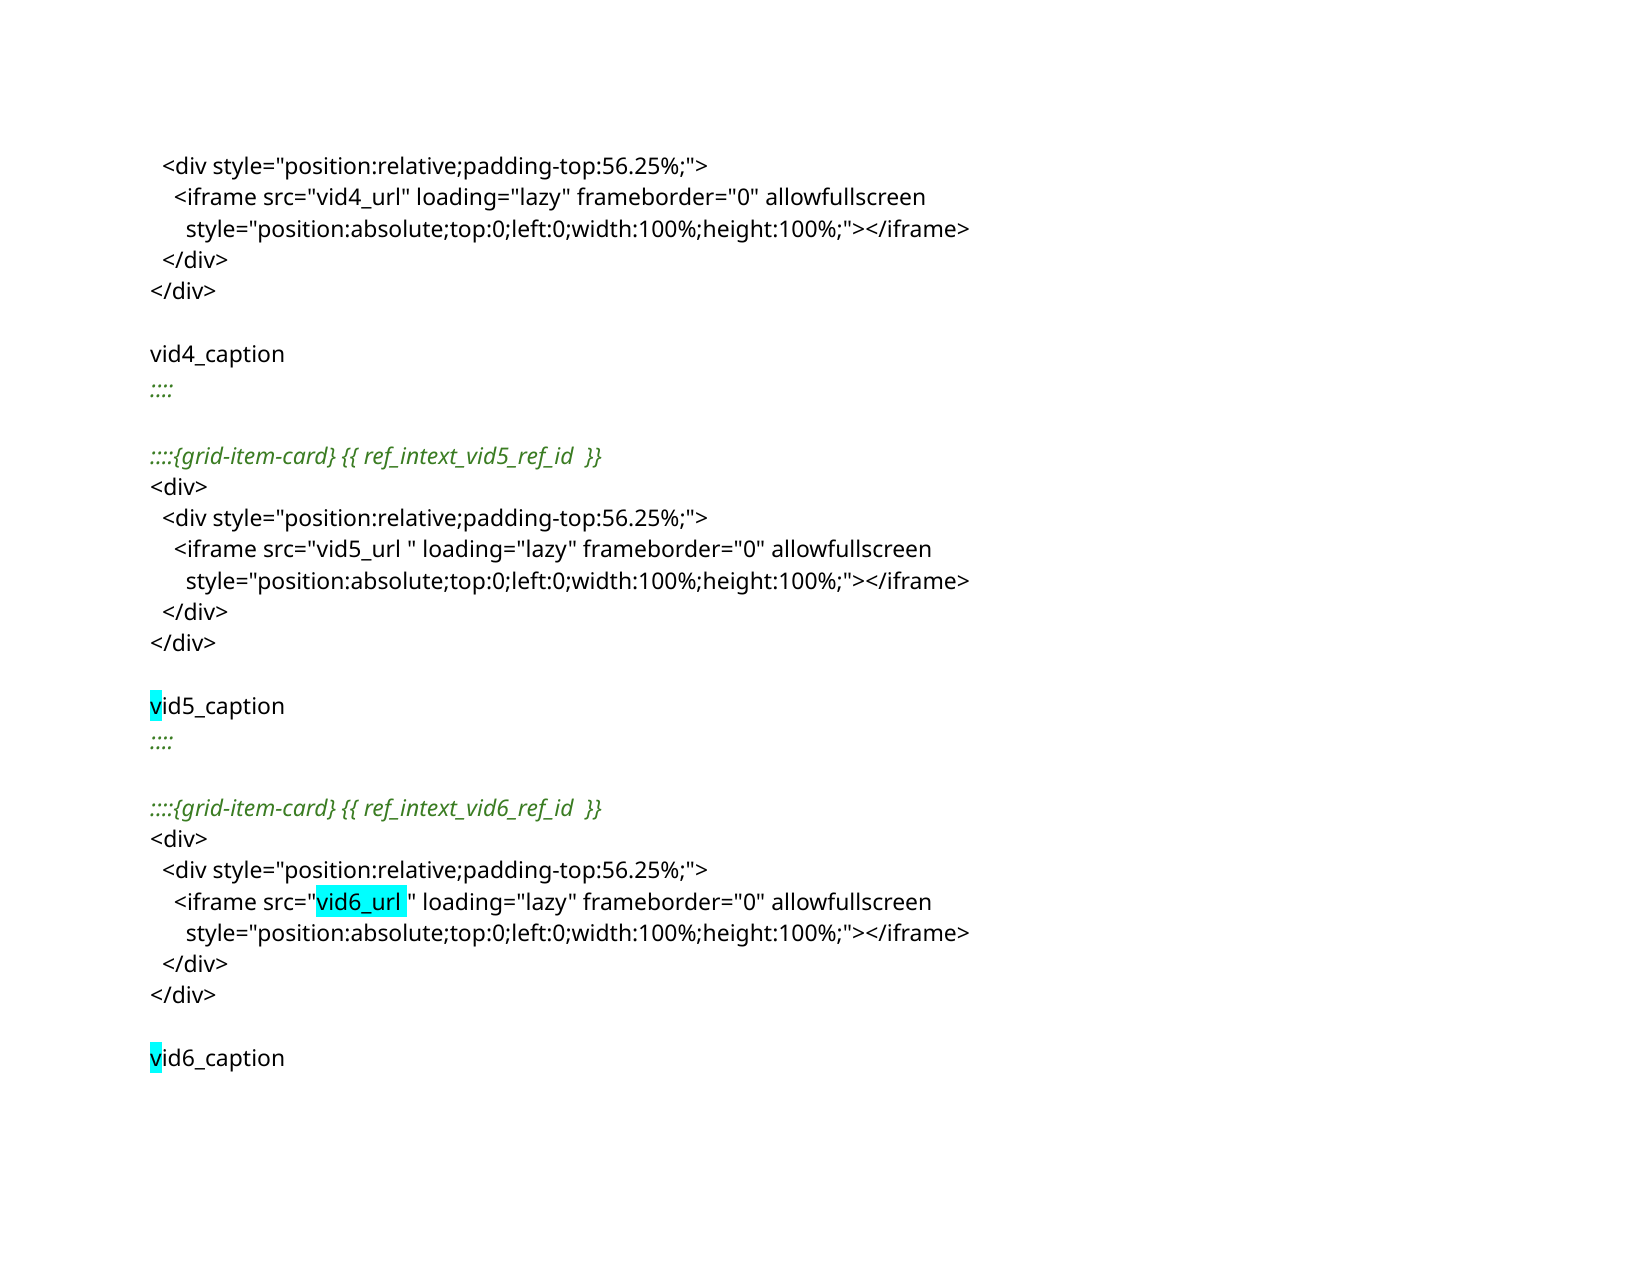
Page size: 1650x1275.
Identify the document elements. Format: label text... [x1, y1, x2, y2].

text <iframe src="vid6_url" loading="lazy" frameborder="0" allowfullscreen [407, 885, 1500, 917]
text style="position:absolute;top:0;left:0;width:100%;height:100%;"></iframe> [150, 564, 1500, 596]
text </div> [150, 948, 1500, 979]
text <div style="position:relative;padding-top:56.25%;"> [150, 502, 1500, 533]
text </div> [150, 979, 1500, 1010]
text <iframe src="vid4_url" loading="lazy" frameborder="0" allowfullscreen [150, 181, 1500, 212]
text vid4_caption [150, 337, 1500, 369]
subtitle ::::{grid-item-card} {{ ref_intext_vid6_ref_id }} [150, 792, 1500, 823]
text style="position:absolute;top:0;left:0;width:100%;height:100%;"></iframe> [150, 917, 1500, 948]
text style="position:absolute;top:0;left:0;width:100%;height:100%;"></iframe> [150, 212, 1500, 244]
text <iframe src="vid6_url" loading="lazy" frameborder="0" allowfullscreen [150, 885, 316, 917]
subtitle :::: [150, 373, 1500, 404]
text <div style="position:relative;padding-top:56.25%;"> [150, 854, 1500, 885]
text <div> [150, 823, 1500, 854]
text </div> [150, 627, 1500, 658]
text </div> [150, 596, 1500, 627]
text </div> [150, 244, 1500, 275]
subtitle :::: [150, 725, 1500, 756]
text </div> [150, 275, 1500, 306]
text <div style="position:relative;padding-top:56.25%;"> [150, 150, 1500, 181]
text <div> [150, 471, 1500, 502]
text vid5_caption [150, 689, 1500, 721]
text <iframe src="vid5_url" loading="lazy" frameborder="0" allowfullscreen [150, 533, 1500, 564]
text vid6_caption [162, 1042, 1500, 1073]
subtitle ::::{grid-item-card} {{ ref_intext_vid5_ref_id }} [150, 439, 1500, 471]
